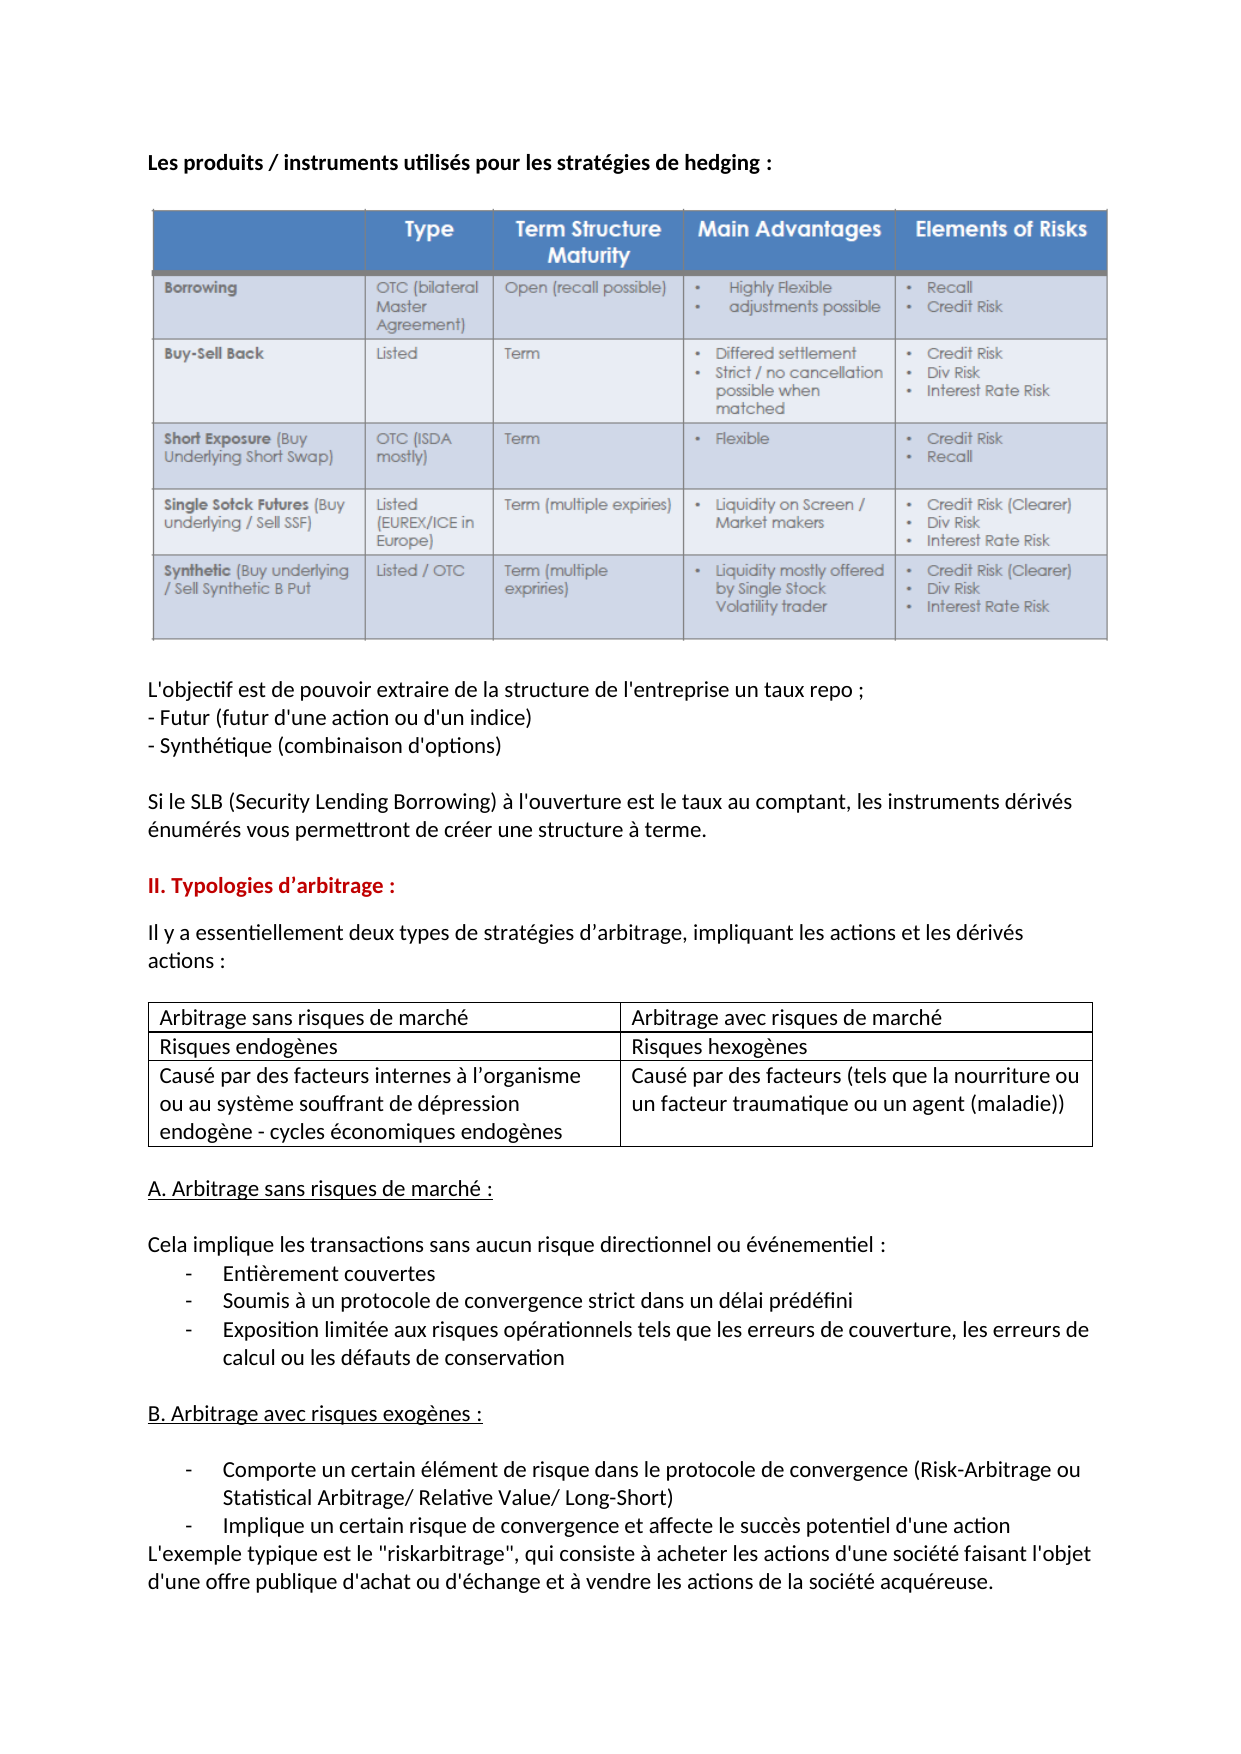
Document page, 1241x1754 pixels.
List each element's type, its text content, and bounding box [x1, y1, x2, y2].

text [148, 1539, 1093, 1595]
table_cell Risques endogènes [149, 1033, 620, 1060]
list Soumis à un protocole de convergence strict dans un délai prédéfini [185, 1287, 1093, 1315]
text Il y a essentiellement deux types de stratégies d’arbitrage, impliquant les actions et les dérivés actions : [148, 918, 1093, 974]
text Les produits / instruments utilisés pour les stratégies de hedging : [148, 148, 1093, 176]
text - Synthétique (combinaison d'options) [148, 731, 1093, 759]
list Implique un certain risque de convergence et affecte le succès potentiel d'une action [185, 1511, 1093, 1539]
text II. Typologies d’arbitrage : [148, 871, 1093, 899]
table_cell Causé par des facteurs (tels que la nourriture ou un facteur traumatique ou un agent (maladie)) [621, 1061, 1092, 1146]
picture [147, 203, 1115, 648]
table_header Arbitrage sans risques de marché [149, 1003, 620, 1031]
table_header Arbitrage avec risques de marché [621, 1003, 1092, 1031]
text B. Arbitrage avec risques exogènes : [148, 1399, 1093, 1427]
text - Futur (futur d'une action ou d'un indice) [148, 703, 1093, 731]
text L'objectif est de pouvoir extraire de la structure de l'entreprise un taux repo ; [148, 675, 1093, 703]
list Comporte un certain élément de risque dans le protocole de convergence (Risk-Arbitrage ou Statistical Arbitrage/ Relative Value/ Long-Short) [185, 1455, 1093, 1511]
list Entièrement couvertes [185, 1259, 1093, 1287]
table_cell Causé par des facteurs internes à l’organisme ou au système souffrant de dépression endogène - cycles économiques endogènes [149, 1061, 620, 1146]
text A. Arbitrage sans risques de marché : [148, 1174, 1093, 1203]
text Si le SLB (Security Lending Borrowing) à l'ouverture est le taux au comptant, les instruments dérivés énumérés vous permettront de créer une structure à terme. [148, 787, 1093, 843]
table_cell Risques hexogènes [621, 1033, 1092, 1060]
text Cela implique les transactions sans aucun risque directionnel ou événementiel : [148, 1231, 1093, 1259]
list Exposition limitée aux risques opérationnels tels que les erreurs de couverture, les erreurs de calcul ou les défauts de conservation [185, 1315, 1093, 1371]
